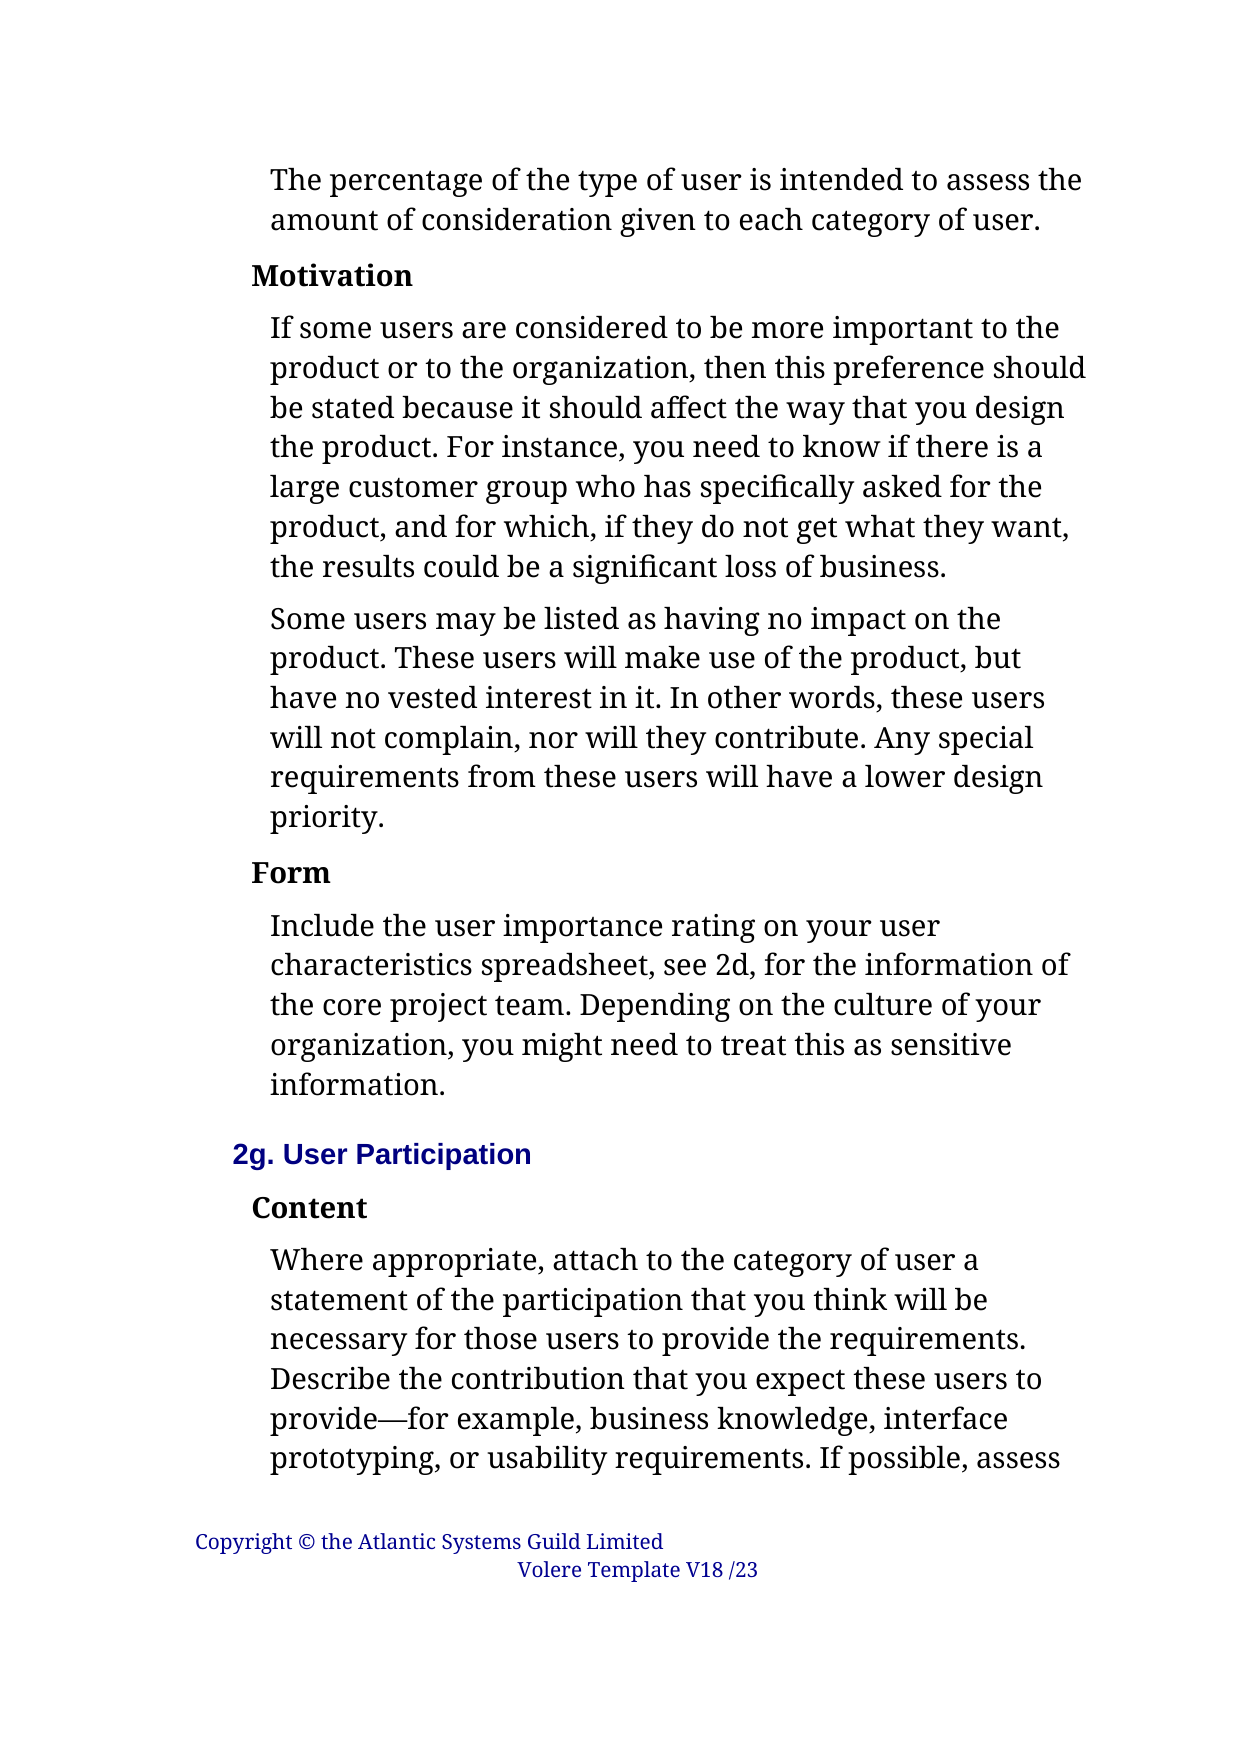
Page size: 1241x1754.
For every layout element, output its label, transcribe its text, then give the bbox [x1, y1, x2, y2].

subtitle If some users are considered to be more important to the product or to the organization, then this preference should be stated because it should affect the way that you design the product. For instance, you need to know if there is a large customer group who has specifically asked for the product, and for which, if they do not get what they want, the results could be a significant loss of business. [270, 308, 1090, 586]
subtitle Some users may be listed as having no impact on the product. These users will make use of the product, but have no vested interest in it. In other words, these users will not complain, nor will they contribute. Any special requirements from these users will have a lower design priority. [270, 598, 1090, 836]
subtitle 2g. User Participation [232, 1137, 1090, 1170]
text Form [251, 853, 1090, 892]
subtitle Include the user importance rating on your user characteristics spreadsheet, see 2d, for the information of the core project team. Depending on the culture of your organization, you might need to treat this as sensitive information. [270, 905, 1090, 1103]
text Content [251, 1187, 1090, 1227]
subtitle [270, 1239, 1090, 1477]
text Motivation [251, 256, 1090, 295]
subtitle The percentage of the type of user is intended to assess the amount of consideration given to each category of user. [270, 159, 1090, 239]
